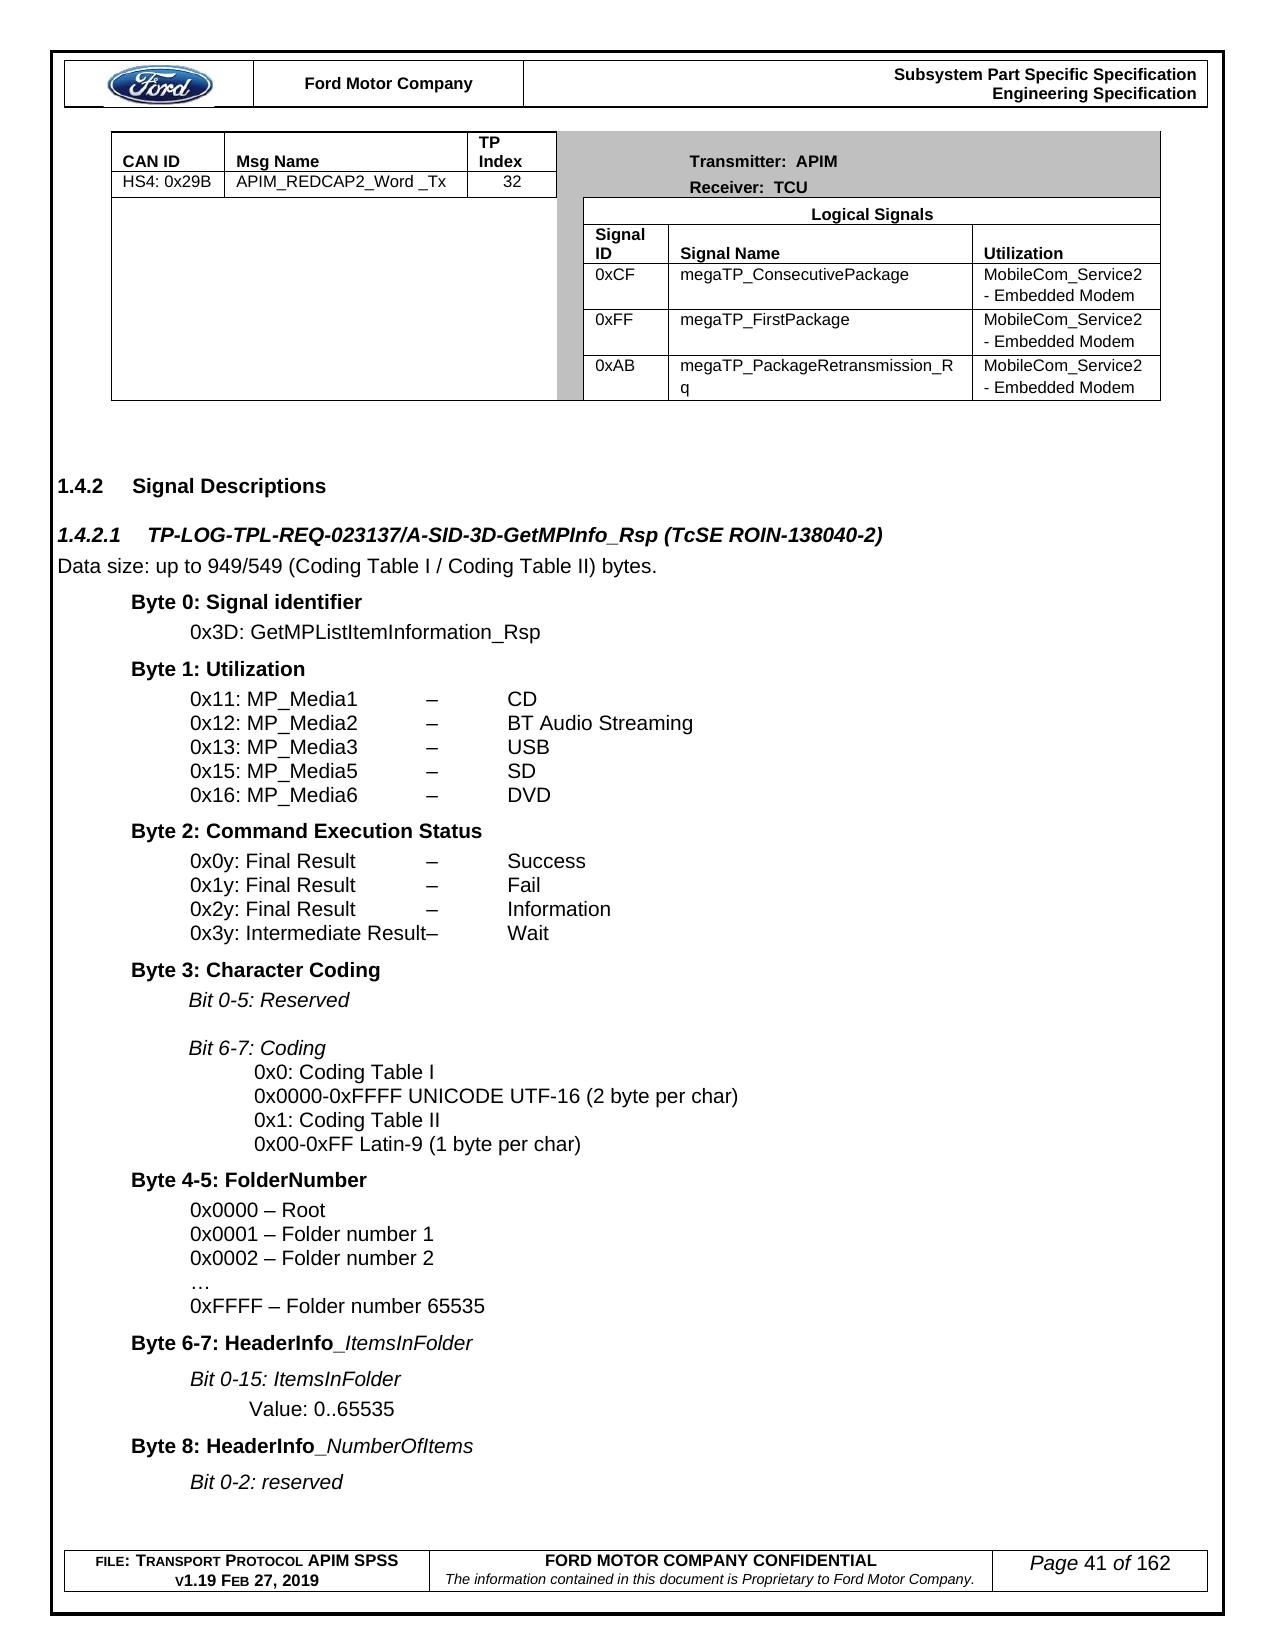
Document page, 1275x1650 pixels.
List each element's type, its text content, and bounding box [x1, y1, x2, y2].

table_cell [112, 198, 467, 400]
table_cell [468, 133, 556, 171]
text Byte 1: Utilization [131, 657, 1215, 681]
text Byte 4-5: FolderNumber [131, 1168, 1215, 1192]
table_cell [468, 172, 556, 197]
text 0x15: MP_Media5 – SD [190, 759, 1215, 783]
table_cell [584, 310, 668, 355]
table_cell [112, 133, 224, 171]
text Bit 0-5: Reserved [188, 988, 1215, 1012]
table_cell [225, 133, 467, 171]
text 0x0: Coding Table I [254, 1060, 1215, 1084]
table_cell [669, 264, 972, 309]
text Byte 8: HeaderInfo_NumberOfItems [131, 1434, 1215, 1458]
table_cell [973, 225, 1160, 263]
text 0x1y: Final Result – Fail [190, 873, 1215, 897]
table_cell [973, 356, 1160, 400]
text Byte 3: Character Coding [131, 958, 1215, 982]
text 0x13: MP_Media3 – USB [190, 735, 1215, 759]
text 0x1: Coding Table II [254, 1108, 1215, 1132]
text 0x0y: Final Result – Success [190, 849, 1215, 873]
text Byte 2: Command Execution Status [131, 819, 1215, 843]
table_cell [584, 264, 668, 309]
text Data size: up to 949/549 (Coding Table I / Coding Table II) bytes. [57, 553, 1215, 577]
text 0x12: MP_Media2 – BT Audio Streaming [190, 711, 1215, 735]
text 0x0000 – Root 0x0001 – Folder number 1 0x0002 – Folder number 2 … 0xFFFF – Folder number 65535 [190, 1198, 1215, 1318]
text Value: 0..65535 [249, 1397, 1215, 1421]
text 0x3D: GetMPListItemInformation_Rsp [190, 620, 1215, 644]
text 0x00-0xFF Latin-9 (1 byte per char) [254, 1132, 1215, 1156]
text 0x11: MP_Media1 – CD [190, 687, 1215, 711]
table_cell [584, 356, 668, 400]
text 0x16: MP_Media6 – DVD [190, 783, 1215, 807]
subtitle Signal Descriptions [57, 474, 1215, 498]
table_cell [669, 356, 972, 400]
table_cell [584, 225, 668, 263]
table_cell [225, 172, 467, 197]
subtitle TP-LOG-TPL-REQ-023137/A-SID-3D-GetMPInfo_Rsp (TcSE ROIN-138040-2) [57, 523, 1215, 547]
text 0x3y: Intermediate Result – Wait [190, 921, 1215, 945]
text Byte 6-7: HeaderInfo_ItemsInFolder [131, 1331, 1215, 1354]
text Byte 0: Signal identifier [131, 590, 1215, 614]
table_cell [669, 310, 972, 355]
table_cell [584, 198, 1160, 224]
text 0x0000-0xFFFF UNICODE UTF-16 (2 byte per char) [254, 1084, 1215, 1108]
picture [103, 61, 215, 107]
text Bit 0-15: ItemsInFolder [190, 1367, 1215, 1391]
text Bit 6-7: Coding [188, 1036, 1215, 1060]
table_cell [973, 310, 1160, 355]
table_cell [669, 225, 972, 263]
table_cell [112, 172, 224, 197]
text 0x2y: Final Result – Information [190, 897, 1215, 921]
text Bit 0-2: reserved [190, 1470, 1215, 1494]
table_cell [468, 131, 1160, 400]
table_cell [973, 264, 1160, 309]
